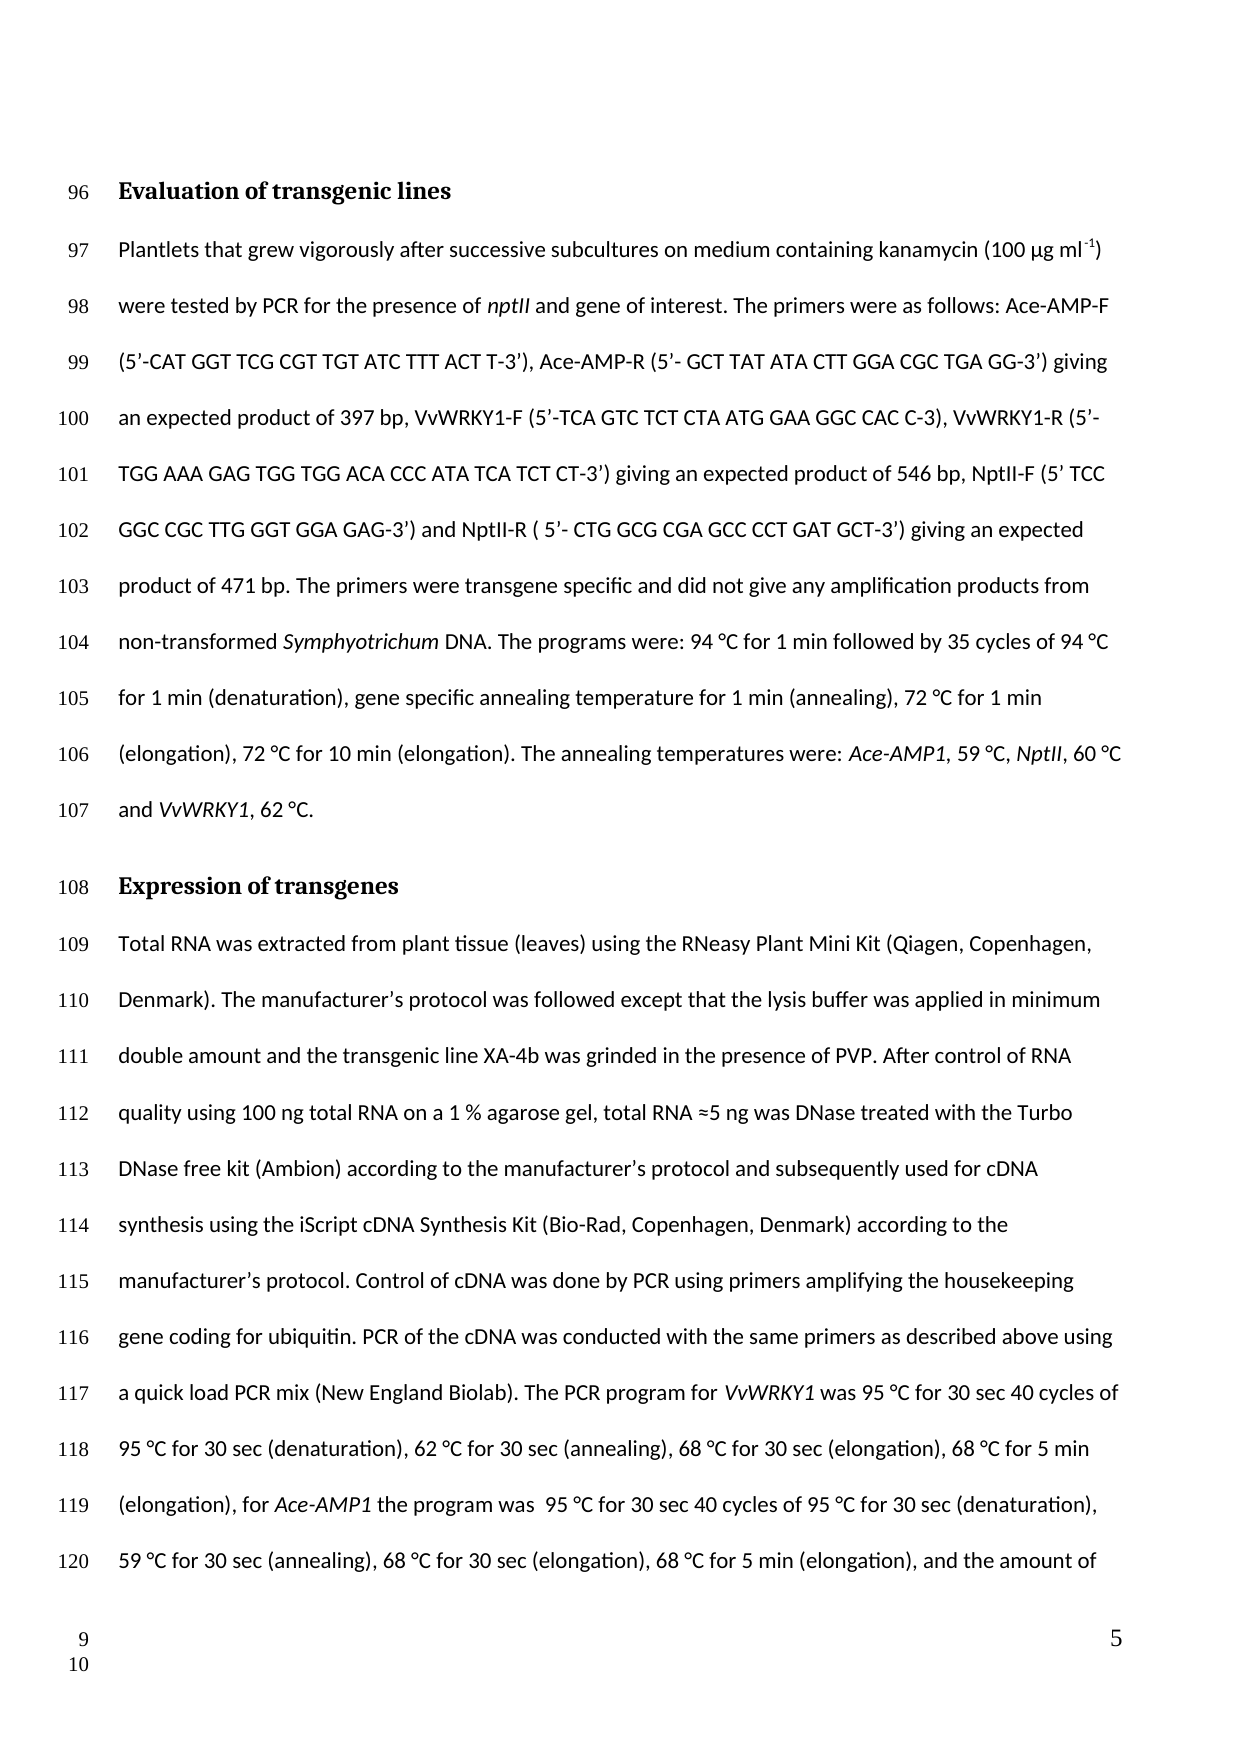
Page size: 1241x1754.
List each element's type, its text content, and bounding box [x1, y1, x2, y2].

subtitle Evaluation of transgenic lines [118, 177, 1122, 206]
subtitle Expression of transgenes [118, 872, 1122, 901]
text Plantlets that grew vigorously after successive subcultures on medium containing kanamycin (100 µg ml-1) were tested by PCR for the presence of nptII and gene of interest. The primers were as follows: Ace-AMP-F (5’-CAT GGT TCG CGT TGT ATC TTT ACT T-3’), Ace-AMP-R (5’- GCT TAT ATA CTT GGA CGC TGA GG-3’) giving an expected product of 397 bp, VvWRKY1-F (5’-TCA GTC TCT CTA ATG GAA GGC CAC C-3), VvWRKY1-R (5’-TGG AAA GAG TGG TGG ACA CCC ATA TCA TCT CT-3’) giving an expected product of 546 bp, NptII-F (5’ TCC GGC CGC TTG GGT GGA GAG-3’) and NptII-R ( 5’- CTG GCG CGA GCC CCT GAT GCT-3’) giving an expected product of 471 bp. The primers were transgene specific and did not give any amplification products from non-transformed Symphyotrichum DNA. The programs were: 94 °C for 1 min followed by 35 cycles of 94 °C for 1 min (denaturation), gene specific annealing temperature for 1 min (annealing), 72 °C for 1 min (elongation), 72 °C for 10 min (elongation). The annealing temperatures were: Ace-AMP1, 59 °C, NptII, 60 °C and VvWRKY1, 62 °C. [118, 235, 1122, 823]
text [118, 929, 1122, 1574]
